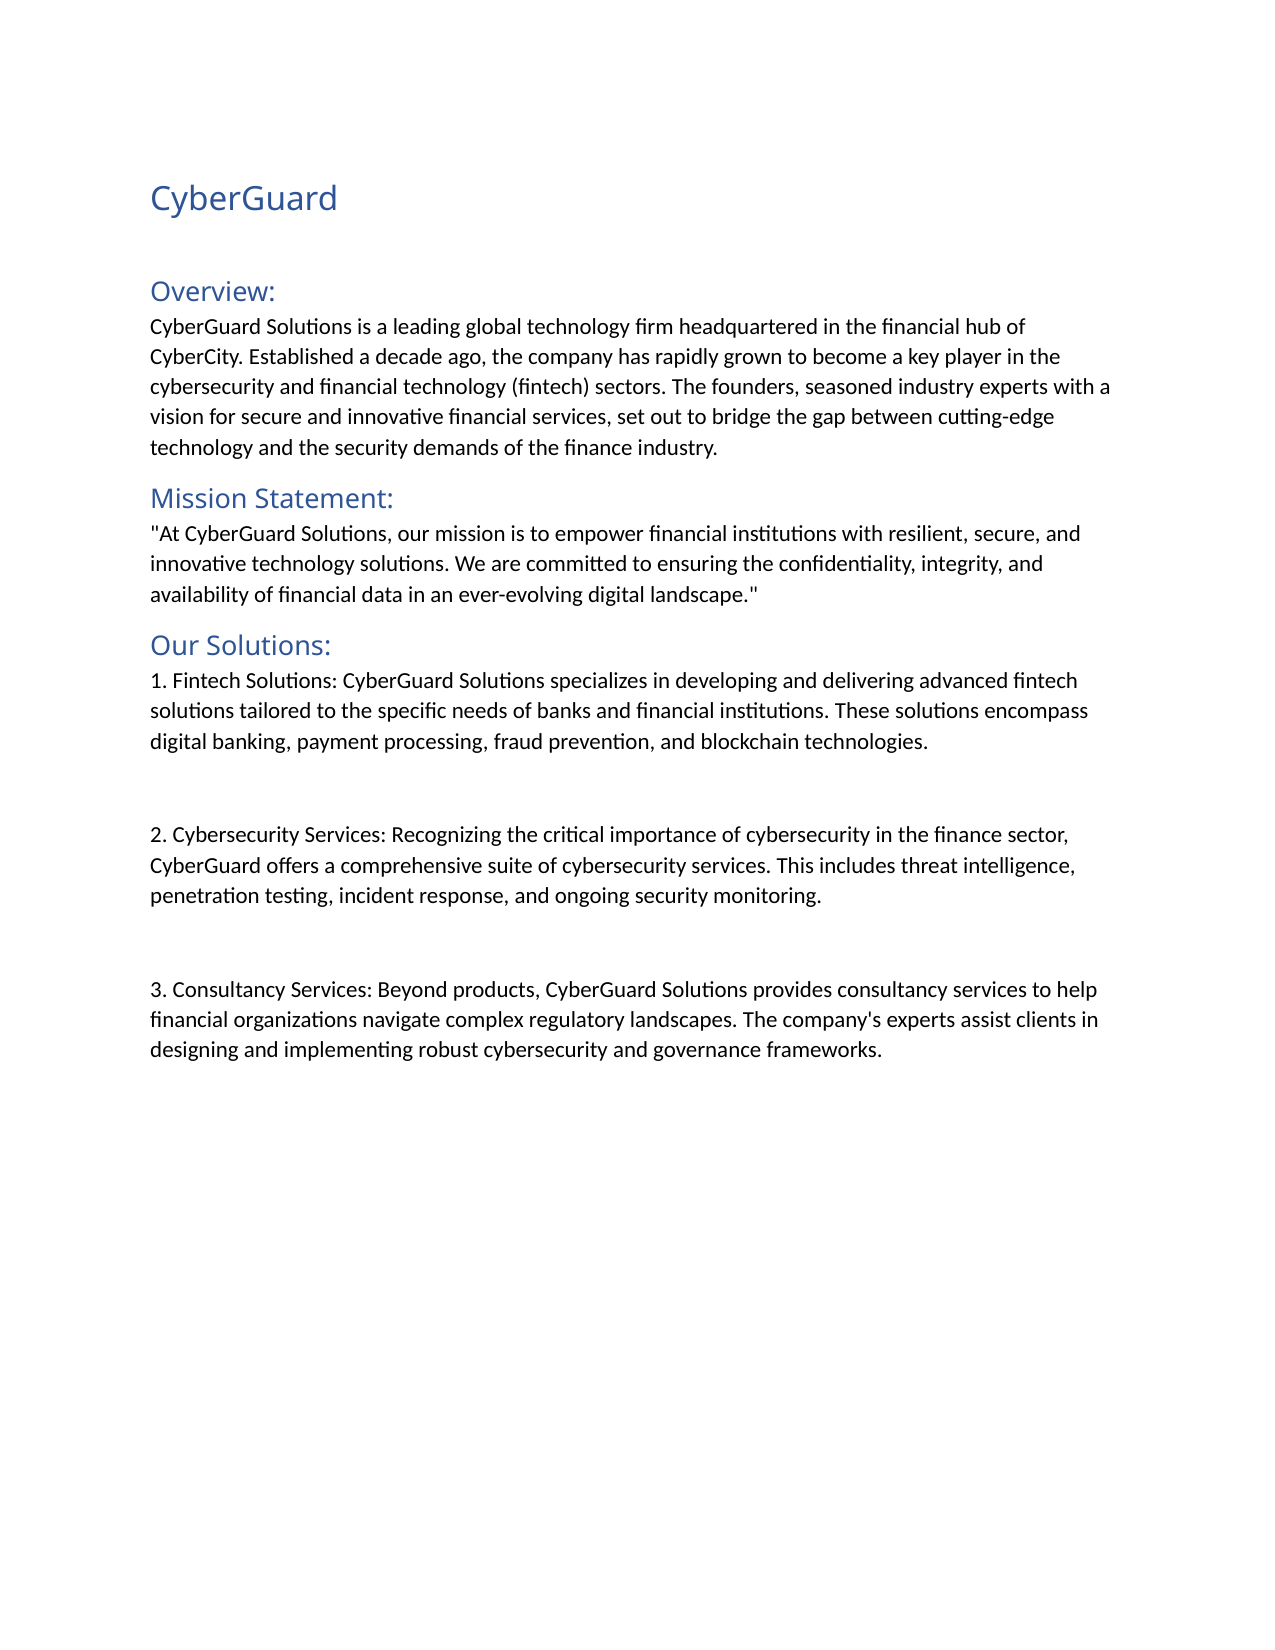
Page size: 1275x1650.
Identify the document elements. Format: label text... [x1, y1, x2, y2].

text 2. Cybersecurity Services: Recognizing the critical importance of cybersecurity in the finance sector, CyberGuard offers a comprehensive suite of cybersecurity services. This includes threat intelligence, penetration testing, incident response, and ongoing security monitoring. [150, 821, 1125, 909]
subtitle Overview: [150, 272, 1125, 309]
subtitle CyberGuard [150, 175, 1125, 220]
text CyberGuard Solutions is a leading global technology firm headquartered in the financial hub of CyberCity. Established a decade ago, the company has rapidly grown to become a key player in the cybersecurity and financial technology (fintech) sectors. The founders, seasoned industry experts with a vision for secure and innovative financial services, set out to bridge the gap between cutting-edge technology and the security demands of the finance industry. [150, 312, 1125, 461]
text 3. Consultancy Services: Beyond products, CyberGuard Solutions provides consultancy services to help financial organizations navigate complex regulatory landscapes. The company's experts assist clients in designing and implementing robust cybersecurity and governance frameworks. [150, 975, 1125, 1063]
text 1. Fintech Solutions: CyberGuard Solutions specializes in developing and delivering advanced fintech solutions tailored to the specific needs of banks and financial institutions. These solutions encompass digital banking, payment processing, fraud prevention, and blockchain technologies. [150, 666, 1125, 755]
text "At CyberGuard Solutions, our mission is to empower financial institutions with resilient, secure, and innovative technology solutions. We are committed to ensuring the confidentiality, integrity, and availability of financial data in an ever-evolving digital landscape." [150, 519, 1125, 608]
subtitle Mission Statement: [150, 479, 1125, 516]
subtitle Our Solutions: [150, 627, 1125, 663]
